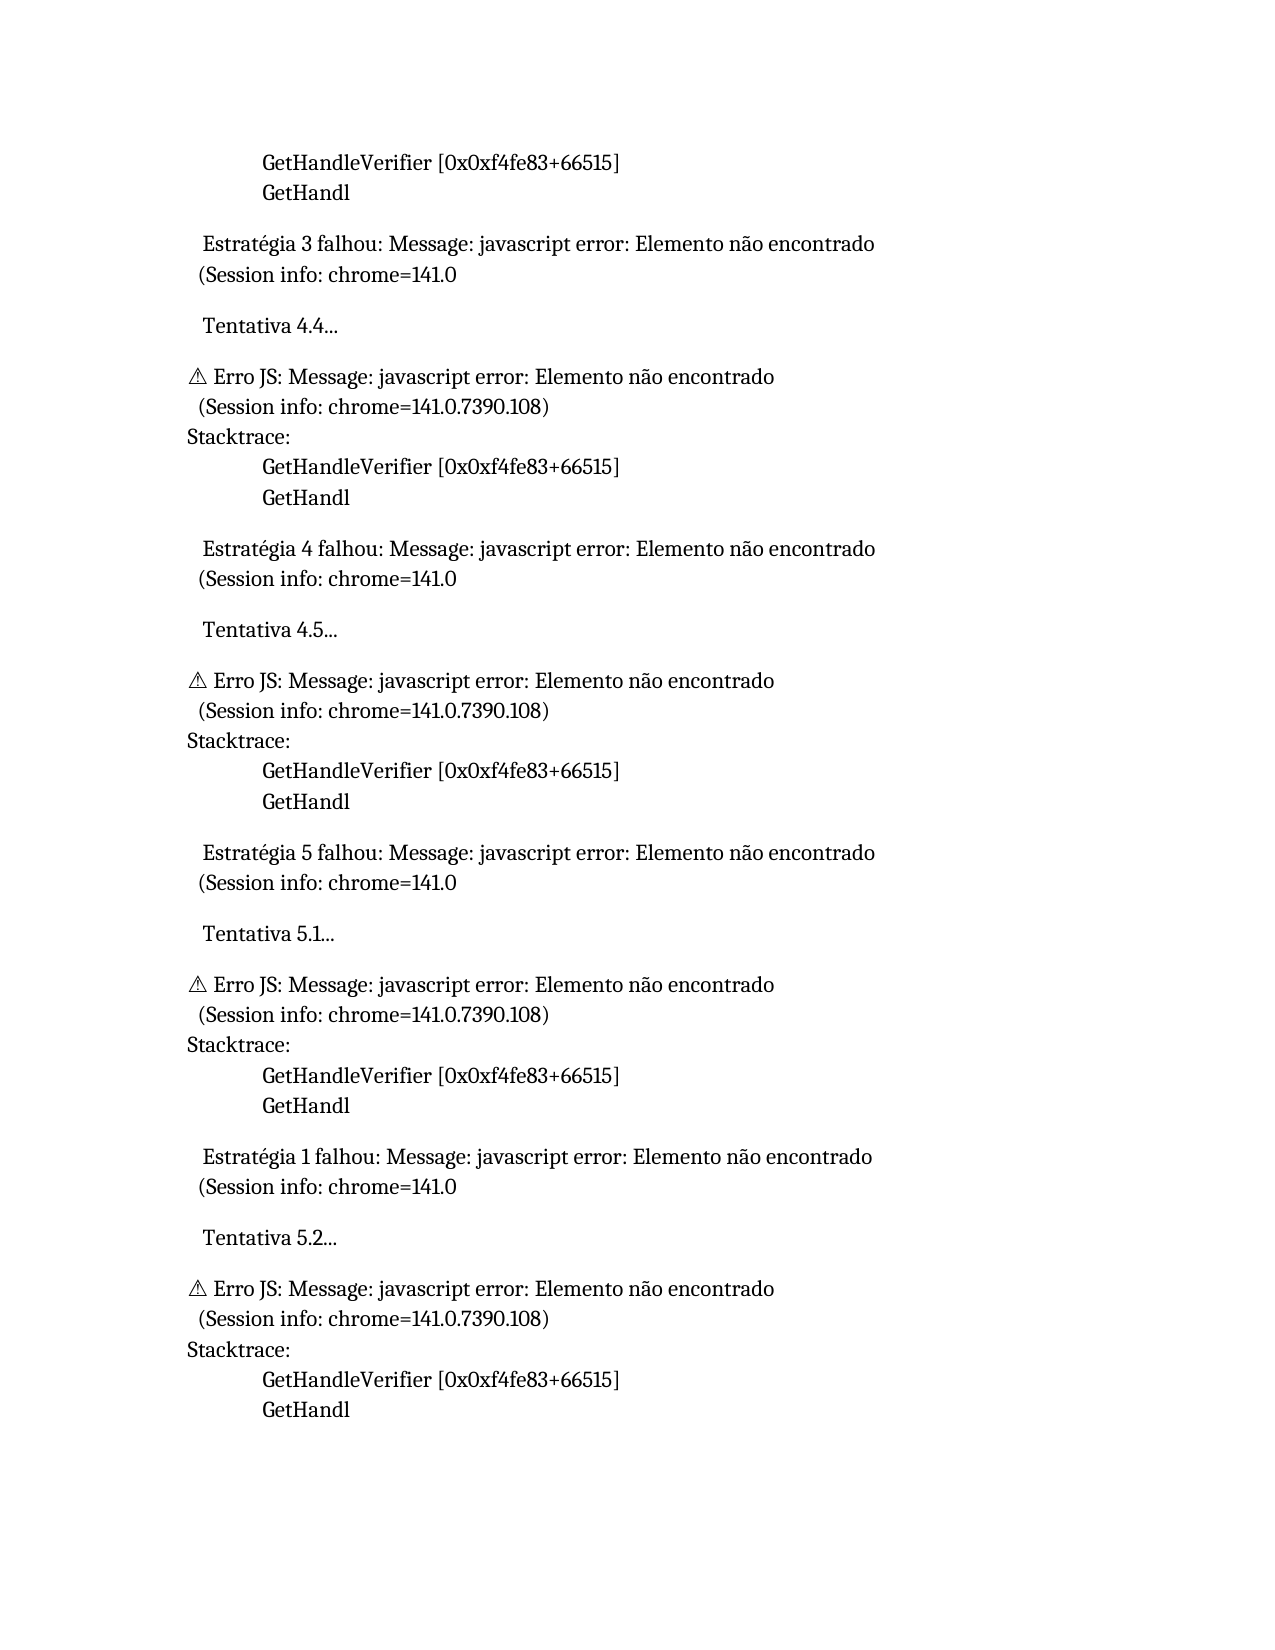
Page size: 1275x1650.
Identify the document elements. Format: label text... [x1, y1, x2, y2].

text Tentativa 4.4... [187, 312, 1087, 339]
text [187, 150, 1087, 207]
text Tentativa 4.5... [187, 617, 1087, 643]
text Tentativa 5.2... [187, 1225, 1087, 1251]
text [187, 1276, 1087, 1423]
text Tentativa 5.1... [187, 921, 1087, 947]
text Estratégia 1 falhou: Message: javascript error: Elemento não encontrado (Session info: chrome=141.0 [187, 1144, 1087, 1200]
text Estratégia 4 falhou: Message: javascript error: Elemento não encontrado (Session info: chrome=141.0 [187, 535, 1087, 592]
text Estratégia 5 falhou: Message: javascript error: Elemento não encontrado (Session info: chrome=141.0 [187, 839, 1087, 896]
text Estratégia 3 falhou: Message: javascript error: Elemento não encontrado (Session info: chrome=141.0 [187, 231, 1087, 288]
